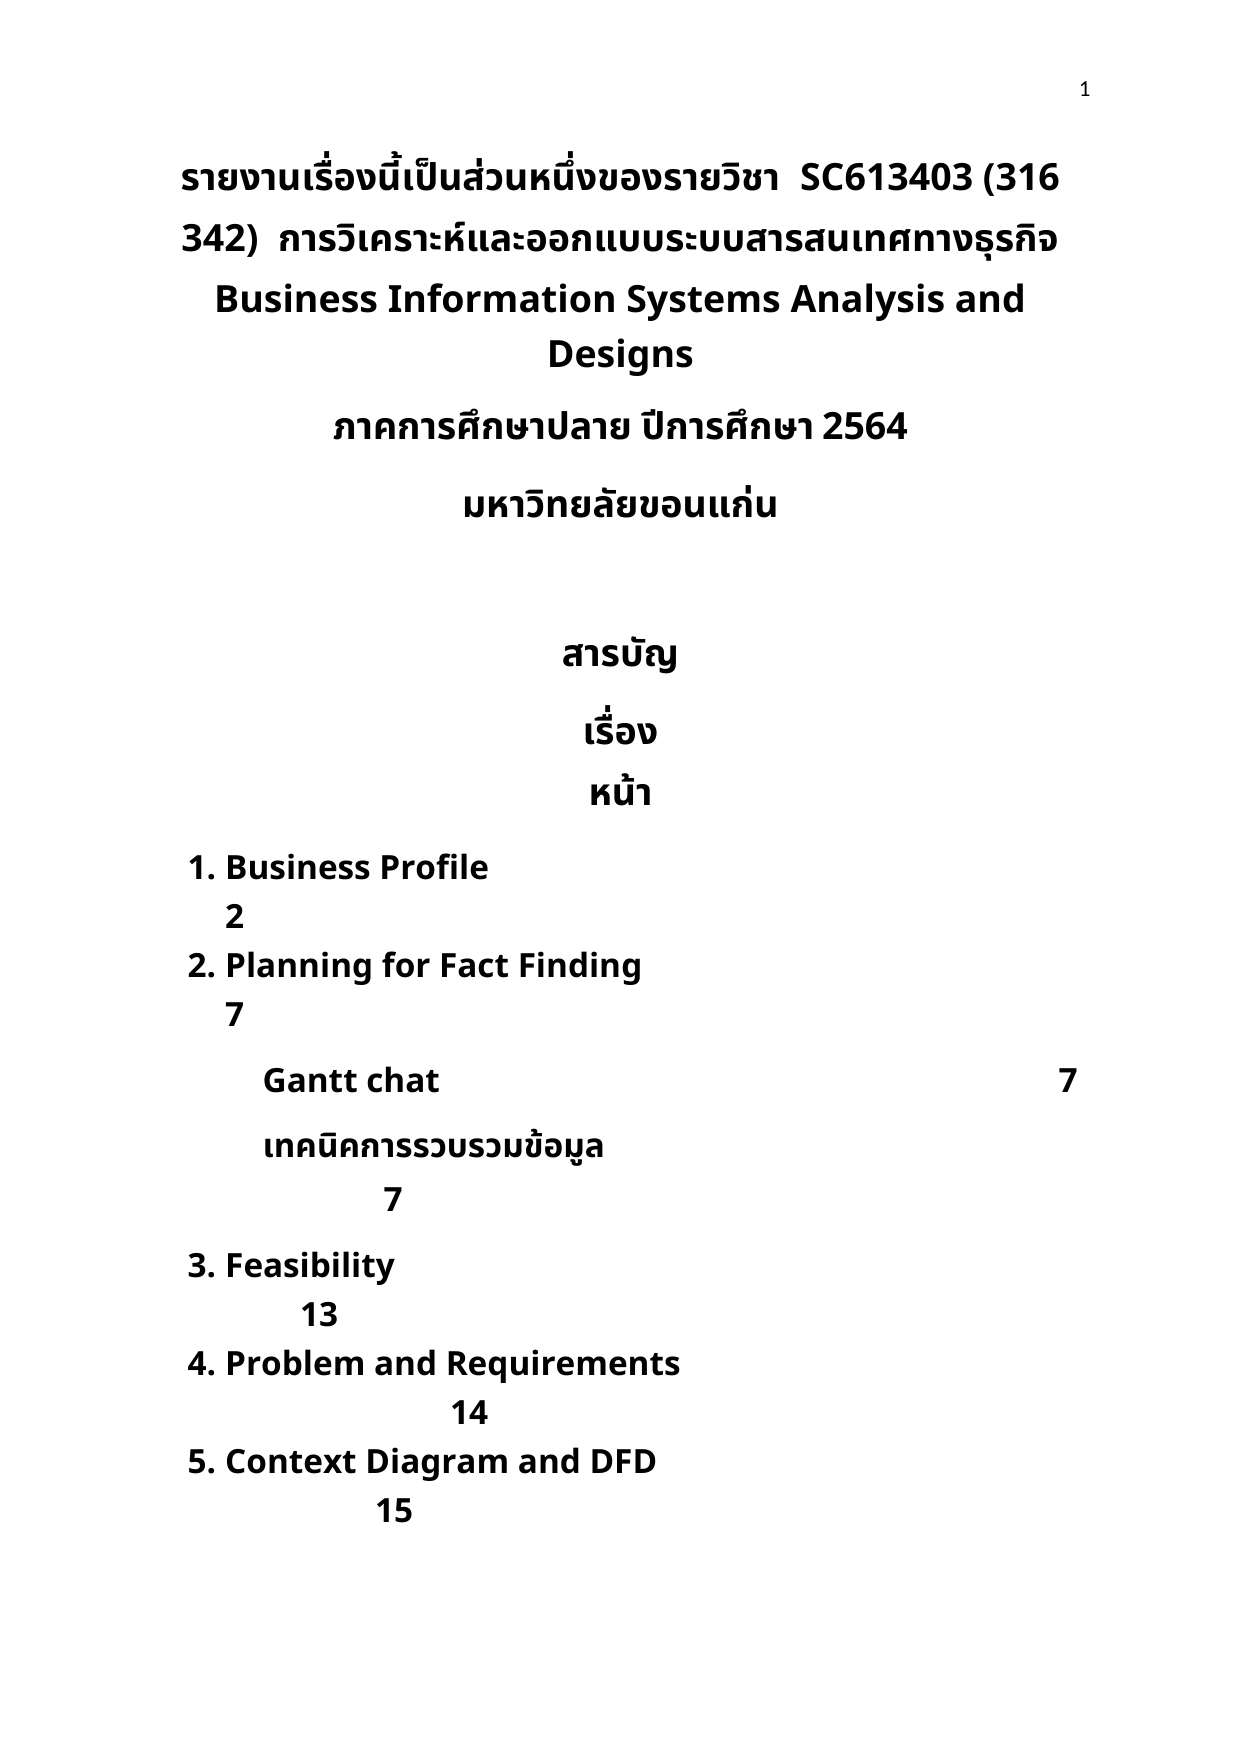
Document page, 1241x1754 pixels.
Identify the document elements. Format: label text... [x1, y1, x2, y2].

list Problem and Requirements 14 [187, 1339, 1090, 1434]
list Business Profile 2 [187, 844, 1090, 938]
text ภาคการศึกษาปลาย ปีการศึกษา2564 [150, 399, 1090, 456]
text เทคนิคการรวบรวมข้อมูล 7 [232, 1122, 1090, 1221]
text สารบัญ [150, 627, 1090, 684]
list Context Diagram and DFD 15 [187, 1437, 1090, 1532]
list Feasibility 13 [187, 1242, 1090, 1336]
text เรื่อง หน้า [150, 705, 1090, 823]
text มหาวิทยลัยขอนแก่น [150, 477, 1090, 534]
list Planning for Fact Finding 7 [187, 942, 1090, 1036]
text Gantt chat 7 [262, 1056, 1090, 1102]
text รายงานเรื่องนี้เป็นส่วนหนึ่งของรายวิชา SC613403 (316 342) การวิเคราะห์และออกแบบระบบสารสนเทศทางธุรกิจ Business Information Systems Analysis and Designs [150, 150, 1090, 379]
